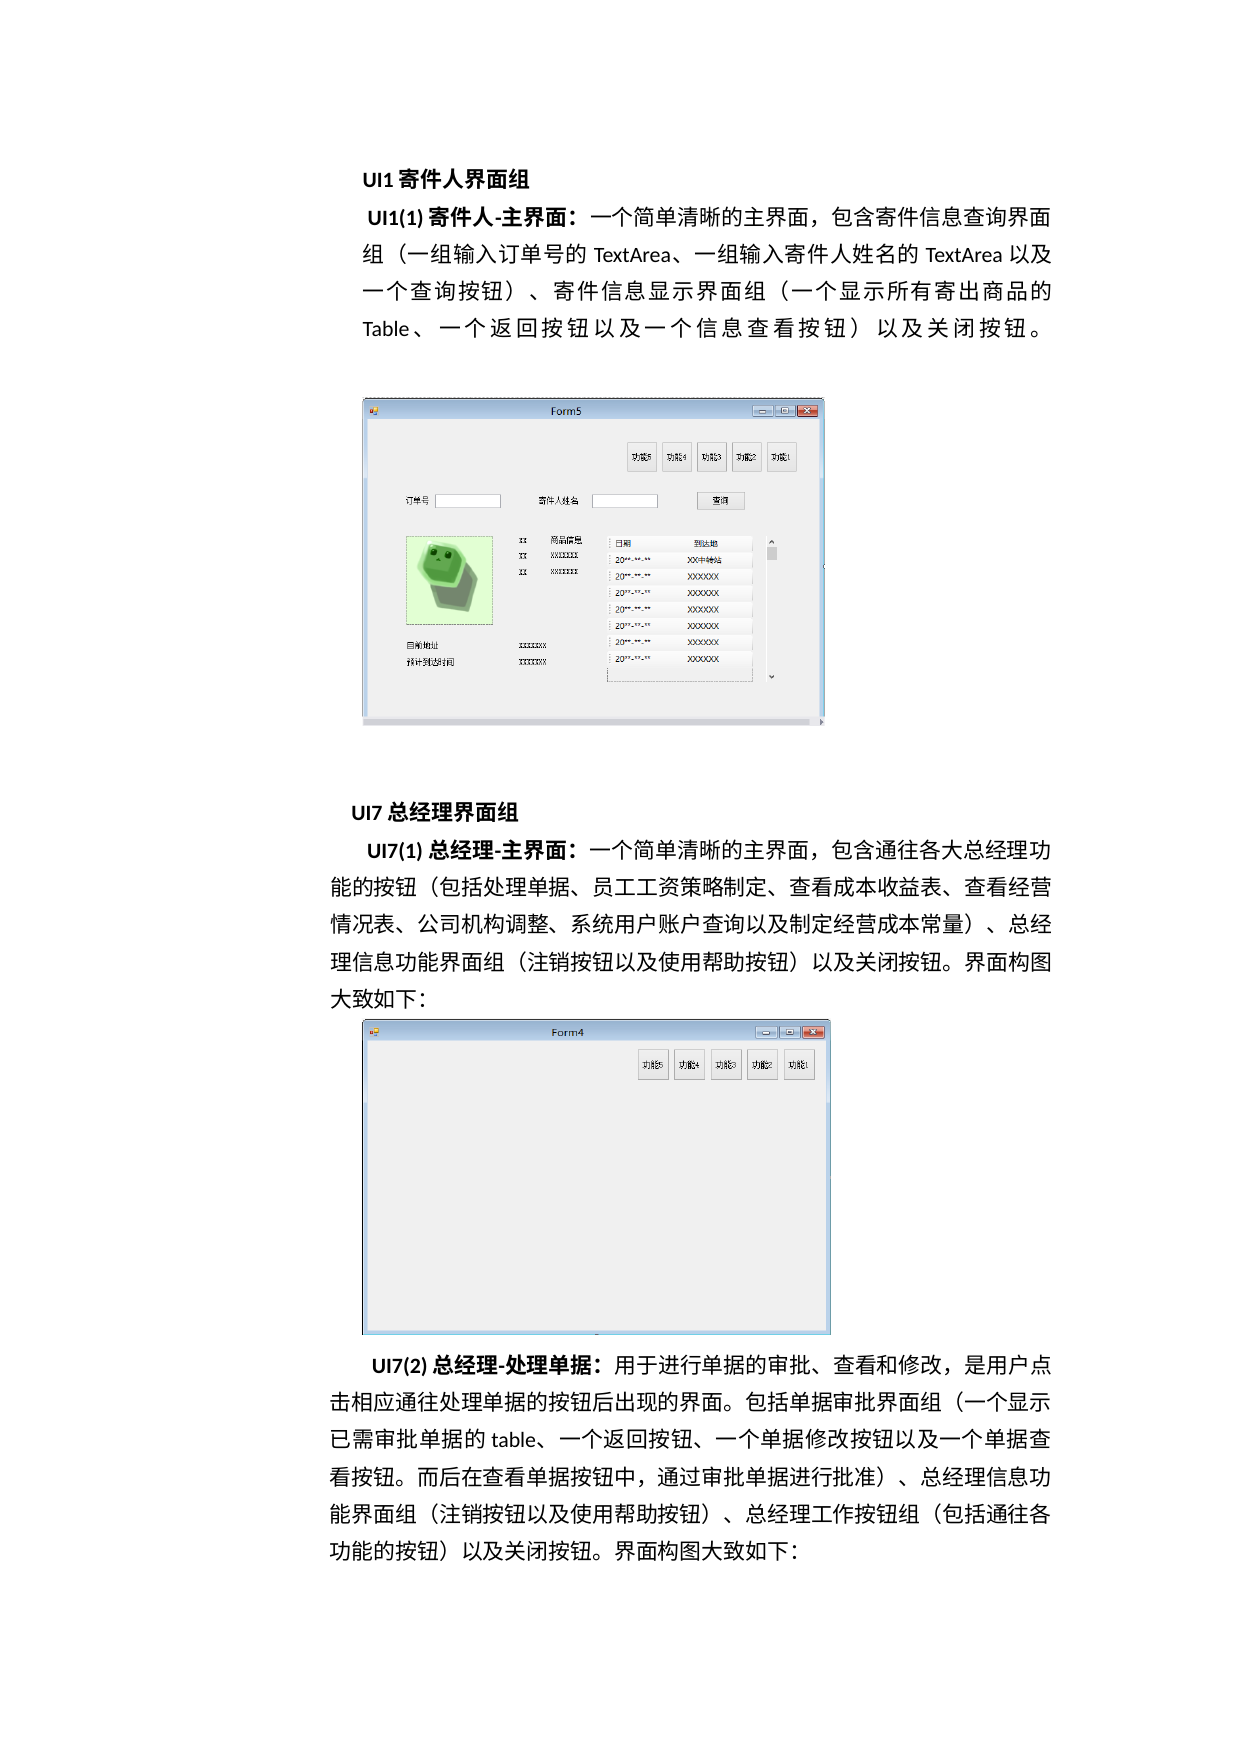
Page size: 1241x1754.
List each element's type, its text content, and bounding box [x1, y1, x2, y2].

text UI7 总经理界面组 [318, 795, 1053, 827]
text UI7(1) 总经理-主界面：一个简单清晰的主界面，包含通往各大总经理功能的按钮（包括处理单据、员工工资策略制定、查看成本收益表、查看经营情况表、公司机构调整、系统用户账户查询以及制定经营成本常量）、总经理信息功能界面组（注销按钮以及使用帮助按钮）以及关闭按钮。界面构图大致如下： [330, 832, 1053, 1014]
list UI1 寄件人界面组 [362, 162, 1053, 194]
text 击相应通往处理单据的按钮后出现的界面。包括单据审批界面组（一个显示已需审批单据的table、一个返回按钮、一个单据修改按钮以及一个单据查看按钮。而后在查看单据按钮中，通过审批单据进行批准）、总经理信息功能界面组（注销按钮以及使用帮助按钮）、总经理工作按钮组（包括通往各功能的按钮）以及关闭按钮。界面构图大致如下： [329, 1385, 1053, 1566]
picture [361, 1018, 831, 1335]
picture [362, 397, 825, 726]
text UI7(2) 总经理-处理单据：用于进行单据的审批、查看和修改，是用户点 [350, 1347, 1053, 1380]
